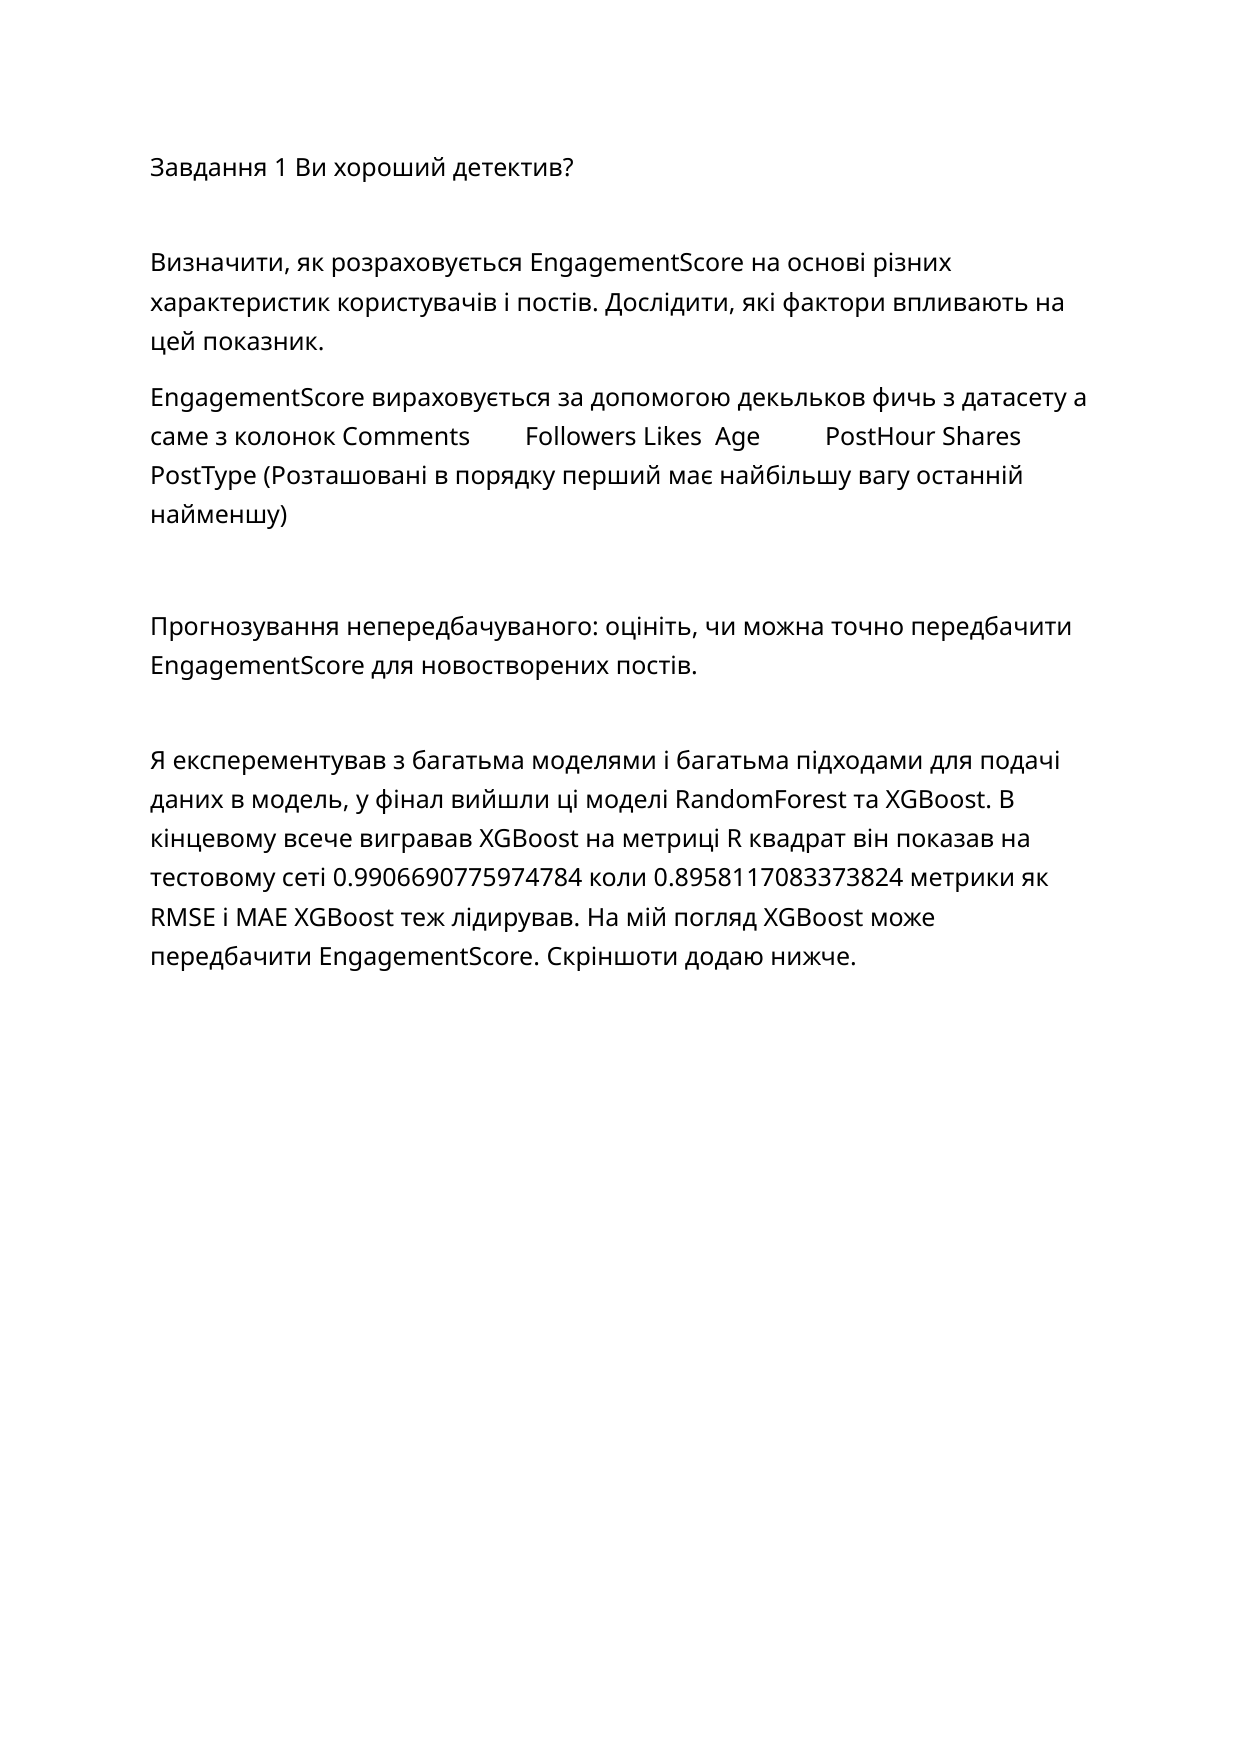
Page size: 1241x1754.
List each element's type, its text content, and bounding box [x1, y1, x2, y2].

text EngagementScore вираховується за допомогою декьльков фичь з датасету а саме з колонок Comments Followers Likes Age PostHour Shares PostType (Розташовані в порядку перший має найбільшу вагу останній найменшу) [150, 379, 1090, 531]
text Я експерементував з багатьма моделями і багатьма підходами для подачі даних в модель, у фінал вийшли ці моделі RandomForest та XGBoost. В кінцевому всече вигравав XGBoost на метриці R квадрат він показав на тестовому сеті 0.9906690775974784 коли 0.8958117083373824 метрики як RMSE і MAE XGBoost теж лідирував. На мій погляд XGBoost може передбачити EngagementScore. Скріншоти додаю нижче. [150, 742, 1090, 972]
text Завдання 1 Ви хороший детектив? [150, 150, 1090, 184]
text Визначити, як розраховується EngagementScore на основі різних характеристик користувачів і постів. Дослідити, які фактори впливають на цей показник. [150, 206, 1090, 357]
text Прогнозування непередбачуваного: оцініть, чи можна точно передбачити EngagementScore для новостворених постів. [150, 608, 1090, 721]
